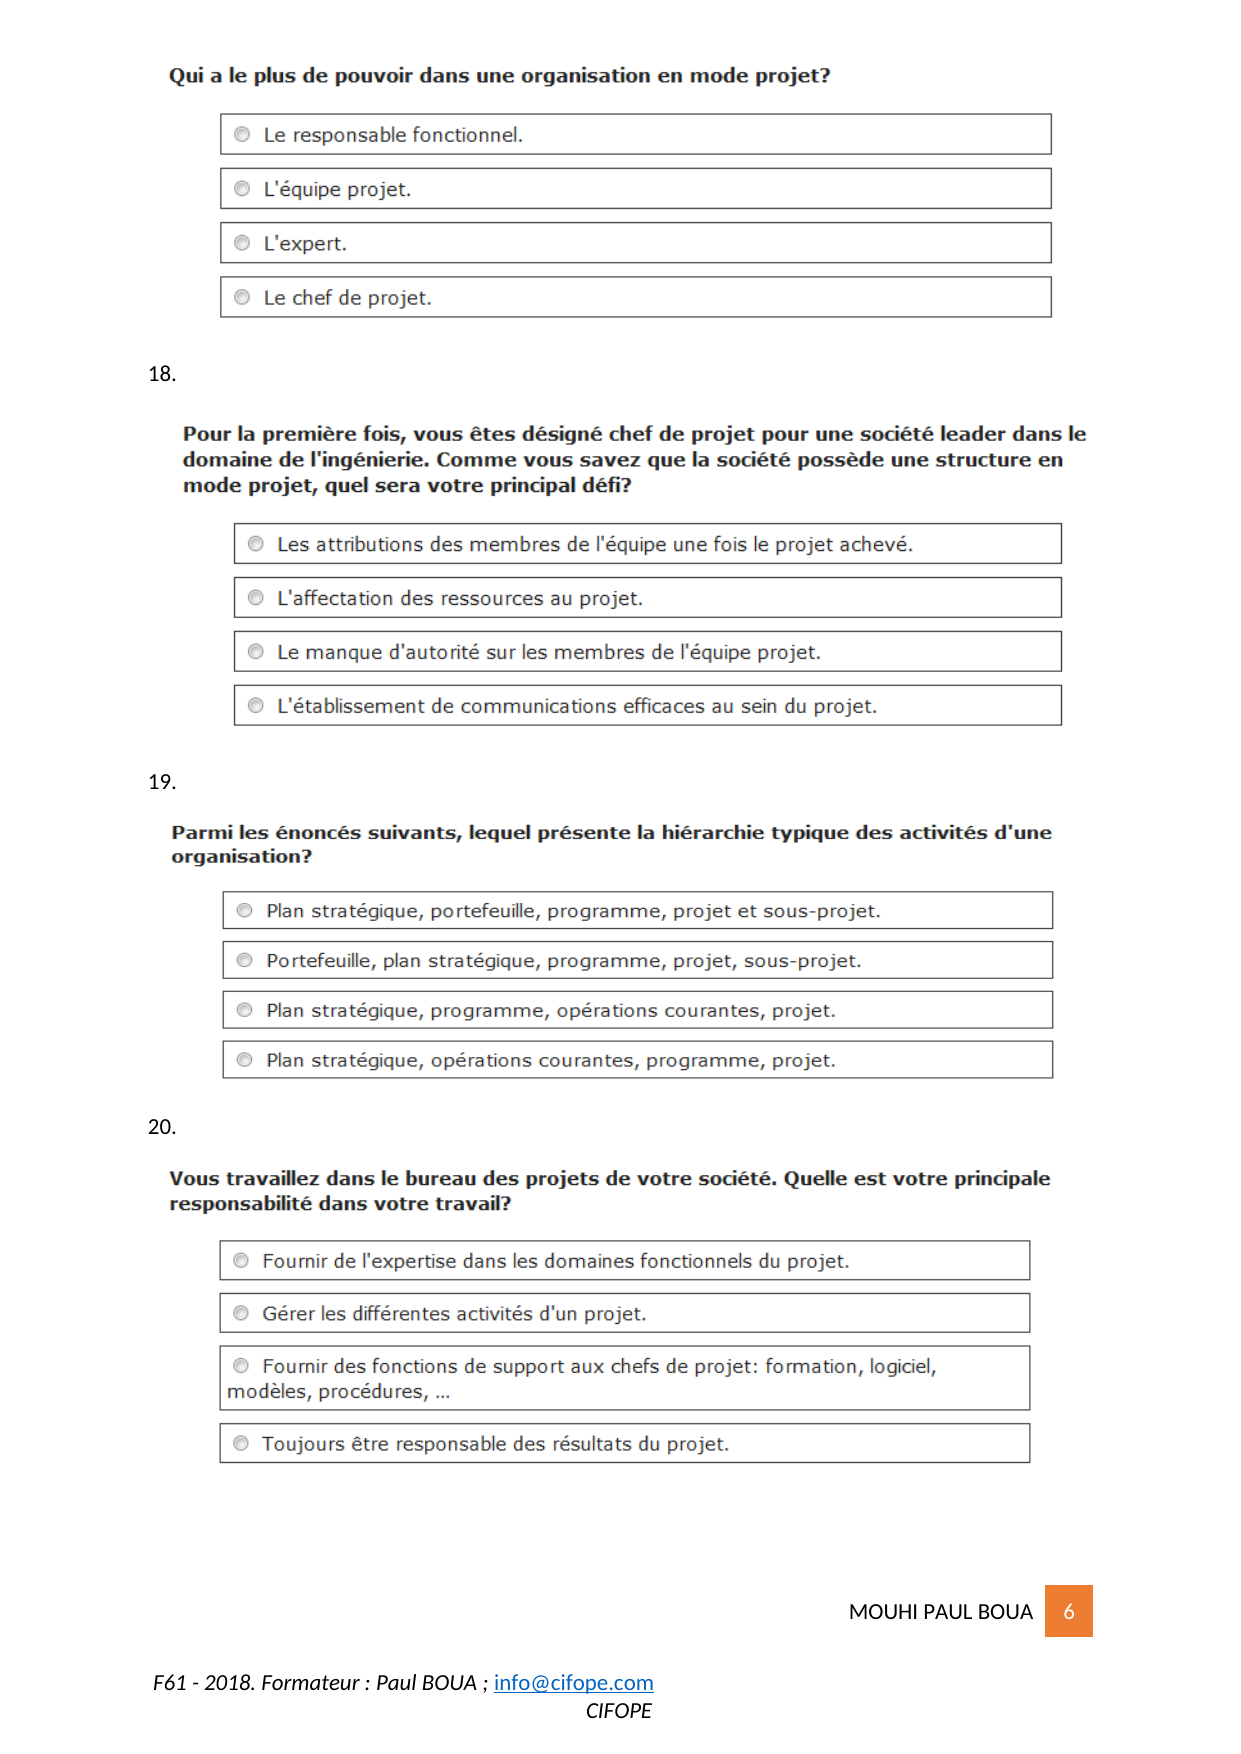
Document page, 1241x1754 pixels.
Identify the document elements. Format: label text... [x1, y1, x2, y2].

text 19. [148, 767, 1093, 795]
picture [147, 813, 1092, 1094]
picture [147, 1159, 1092, 1477]
text 20. [148, 1112, 1093, 1141]
picture [147, 59, 1092, 341]
text 18. [148, 359, 1093, 387]
picture [147, 406, 1093, 749]
